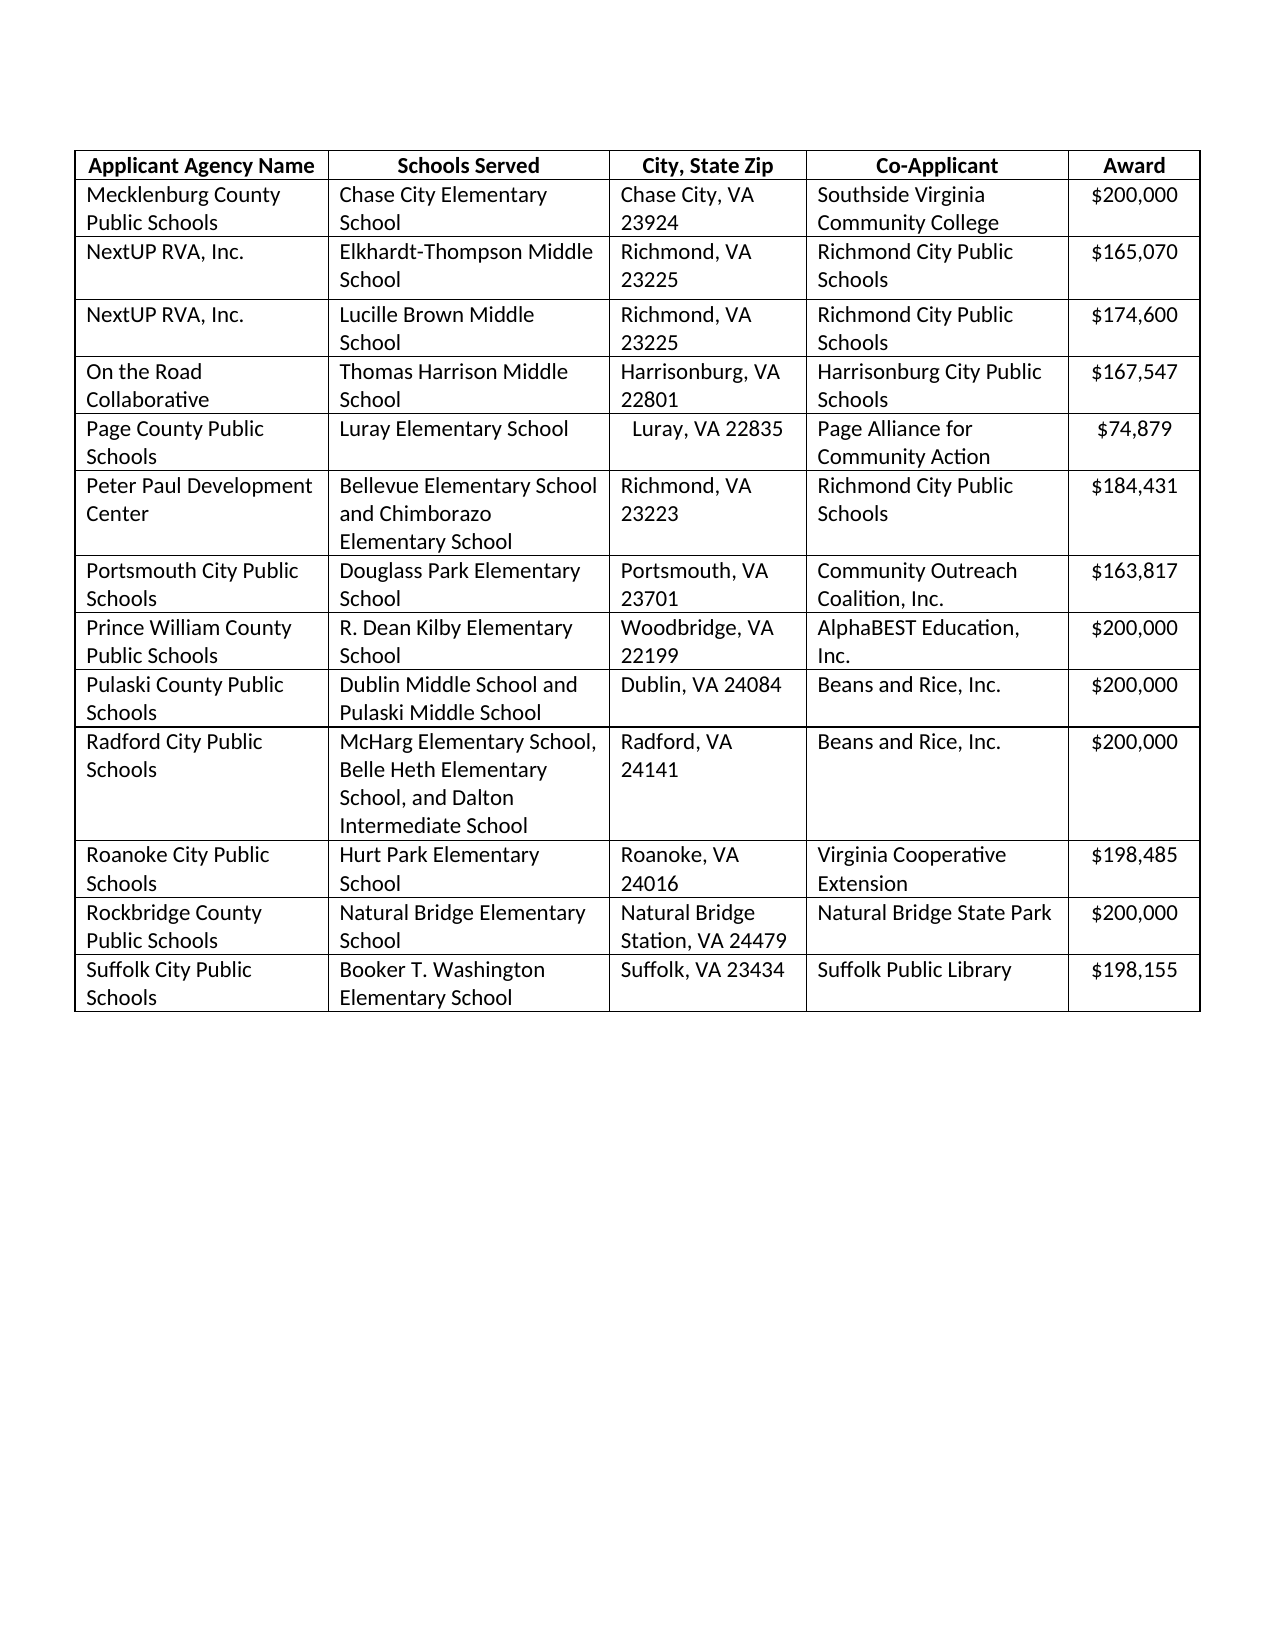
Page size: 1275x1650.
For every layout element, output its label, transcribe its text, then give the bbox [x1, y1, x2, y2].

table_cell Chase City Elementary School [329, 180, 609, 236]
table_cell Virginia Cooperative Extension [807, 841, 1068, 897]
table_cell Thomas Harrison Middle School [329, 357, 609, 413]
table_cell $167,547 [1069, 357, 1199, 413]
table_cell Radford City Public Schools [76, 728, 328, 839]
table_cell Douglass Park Elementary School [329, 556, 609, 612]
table_cell Harrisonburg City Public Schools [807, 357, 1068, 413]
table_header City, State Zip [610, 151, 806, 179]
table_cell Natural Bridge Station, VA 24479 [610, 898, 806, 954]
table_cell Beans and Rice, Inc. [807, 728, 1068, 839]
table_cell Richmond, VA 23223 [610, 471, 806, 555]
table_cell Roanoke City Public Schools [76, 841, 328, 897]
table_cell Chase City, VA 23924 [610, 180, 806, 236]
table_cell On the Road Collaborative [76, 357, 328, 413]
table_cell AlphaBEST Education, Inc. [807, 613, 1068, 669]
table_cell Richmond City Public Schools [807, 471, 1068, 555]
table_cell Harrisonburg, VA 22801 [610, 357, 806, 413]
table_cell $165,070 [1069, 237, 1199, 299]
table_cell Mecklenburg County Public Schools [76, 180, 328, 236]
table_cell $198,155 [1069, 955, 1199, 1011]
table_cell Dublin, VA 24084 [610, 670, 806, 726]
table_cell Richmond, VA 23225 [610, 300, 806, 356]
table_cell Page Alliance for Community Action [807, 414, 1068, 470]
table_cell $200,000 [1069, 670, 1199, 726]
table_cell Suffolk, VA 23434 [610, 955, 806, 1011]
table_cell Bellevue Elementary School and Chimborazo Elementary School [329, 471, 609, 555]
table_cell Suffolk City Public Schools [76, 955, 328, 1011]
table_cell Southside Virginia Community College [807, 180, 1068, 236]
table_cell Portsmouth, VA 23701 [610, 556, 806, 612]
table_cell Lucille Brown Middle School [329, 300, 609, 356]
table_cell Hurt Park Elementary School [329, 841, 609, 897]
table_cell Richmond City Public Schools [807, 300, 1068, 356]
table_cell $200,000 [1069, 613, 1199, 669]
table_cell Luray Elementary School [329, 414, 609, 470]
table_cell $174,600 [1069, 300, 1199, 356]
table_cell Page County Public Schools [76, 414, 328, 470]
table_header Applicant Agency Name [76, 151, 328, 179]
table_cell Roanoke, VA 24016 [610, 841, 806, 897]
table_cell $163,817 [1069, 556, 1199, 612]
table_cell Pulaski County Public Schools [76, 670, 328, 726]
table_cell Rockbridge County Public Schools [76, 898, 328, 954]
table_cell Community Outreach Coalition, Inc. [807, 556, 1068, 612]
table_cell Prince William County Public Schools [76, 613, 328, 669]
table_cell McHarg Elementary School, Belle Heth Elementary School, and Dalton Intermediate School [329, 728, 609, 839]
table_cell $200,000 [1069, 180, 1199, 236]
table_cell R. Dean Kilby Elementary School [329, 613, 609, 669]
table_cell $198,485 [1069, 841, 1199, 897]
table_cell Richmond, VA 23225 [610, 237, 806, 299]
table_cell Peter Paul Development Center [76, 471, 328, 555]
table_cell Richmond City Public Schools [807, 237, 1068, 299]
table_cell Radford, VA 24141 [610, 728, 806, 839]
table_cell $200,000 [1069, 898, 1199, 954]
table_cell Natural Bridge State Park [807, 898, 1068, 954]
table_header Award [1069, 151, 1199, 179]
table_cell Portsmouth City Public Schools [76, 556, 328, 612]
table_cell Suffolk Public Library [807, 955, 1068, 1011]
table_cell NextUP RVA, Inc. [76, 237, 328, 299]
table_cell $184,431 [1069, 471, 1199, 555]
table_cell Luray, VA 22835 [610, 414, 806, 470]
table_cell $200,000 [1069, 728, 1199, 839]
table_cell Elkhardt-Thompson Middle School [329, 237, 609, 299]
table_cell NextUP RVA, Inc. [76, 300, 328, 356]
table_cell Booker T. Washington Elementary School [329, 955, 609, 1011]
table_cell Woodbridge, VA 22199 [610, 613, 806, 669]
table_header Co-Applicant [807, 151, 1068, 179]
table_cell Natural Bridge Elementary School [329, 898, 609, 954]
table_cell Beans and Rice, Inc. [807, 670, 1068, 726]
table_cell Dublin Middle School and Pulaski Middle School [329, 670, 609, 726]
table_cell $74,879 [1069, 414, 1199, 470]
table_header Schools Served [329, 151, 609, 179]
